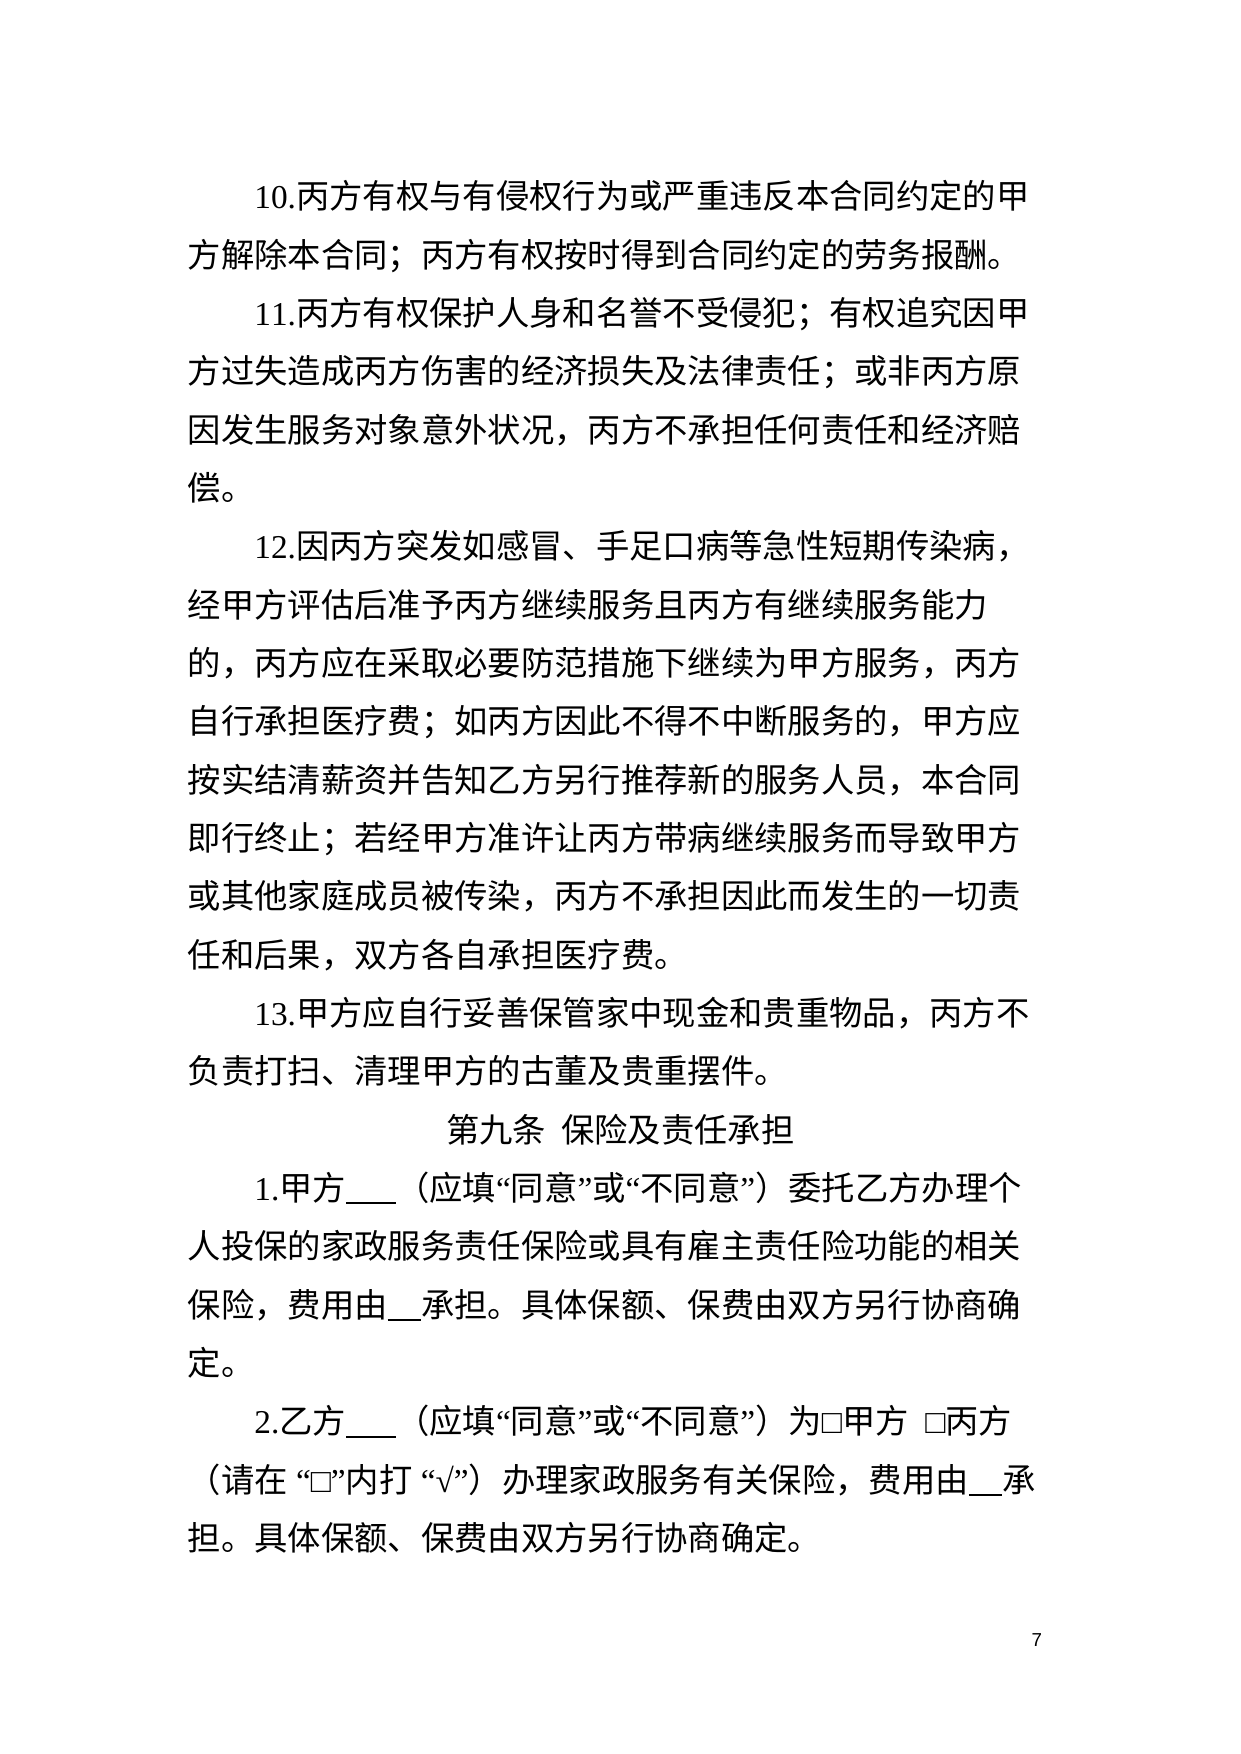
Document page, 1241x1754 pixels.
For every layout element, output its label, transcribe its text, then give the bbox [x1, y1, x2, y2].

text 11.丙方有权保护人身和名誉不受侵犯；有权追究因甲方过失造成丙方伤害的经济损失及法律责任；或非丙方原因发生服务对象意外状况，丙方不承担任何责任和经济赔偿。 [187, 279, 1053, 512]
text 12.因丙方突发如感冒、手足口病等急性短期传染病，经甲方评估后准予丙方继续服务且丙方有继续服务能力的，丙方应在采取必要防范措施下继续为甲方服务，丙方自行承担医疗费；如丙方因此不得不中断服务的，甲方应按实结清薪资并告知乙方另行推荐新的服务人员，本合同即行终止；若经甲方准许让丙方带病继续服务而导致甲方或其他家庭成员被传染，丙方不承担因此而发生的一切责任和后果，双方各自承担医疗费。 [187, 512, 1053, 979]
text 2.乙方 （应填“同意”或“不同意”）为□甲方 □丙方（请在 “□”内打 “√”）办理家政服务有关保险，费用由 承担。具体保额、保费由双方另行协商确定。 [187, 1387, 1053, 1562]
text 13.甲方应自行妥善保管家中现金和贵重物品，丙方不负责打扫、清理甲方的古董及贵重摆件。 [187, 979, 1053, 1095]
text 第九条 保险及责任承担 [187, 1095, 1053, 1154]
text 1.甲方 （应填“同意”或“不同意”）委托乙方办理个人投保的家政服务责任保险或具有雇主责任险功能的相关保险，费用由 承担。具体保额、保费由双方另行协商确定。 [187, 1154, 1053, 1387]
text 10.丙方有权与有侵权行为或严重违反本合同约定的甲方解除本合同；丙方有权按时得到合同约定的劳务报酬。 [187, 162, 1053, 279]
